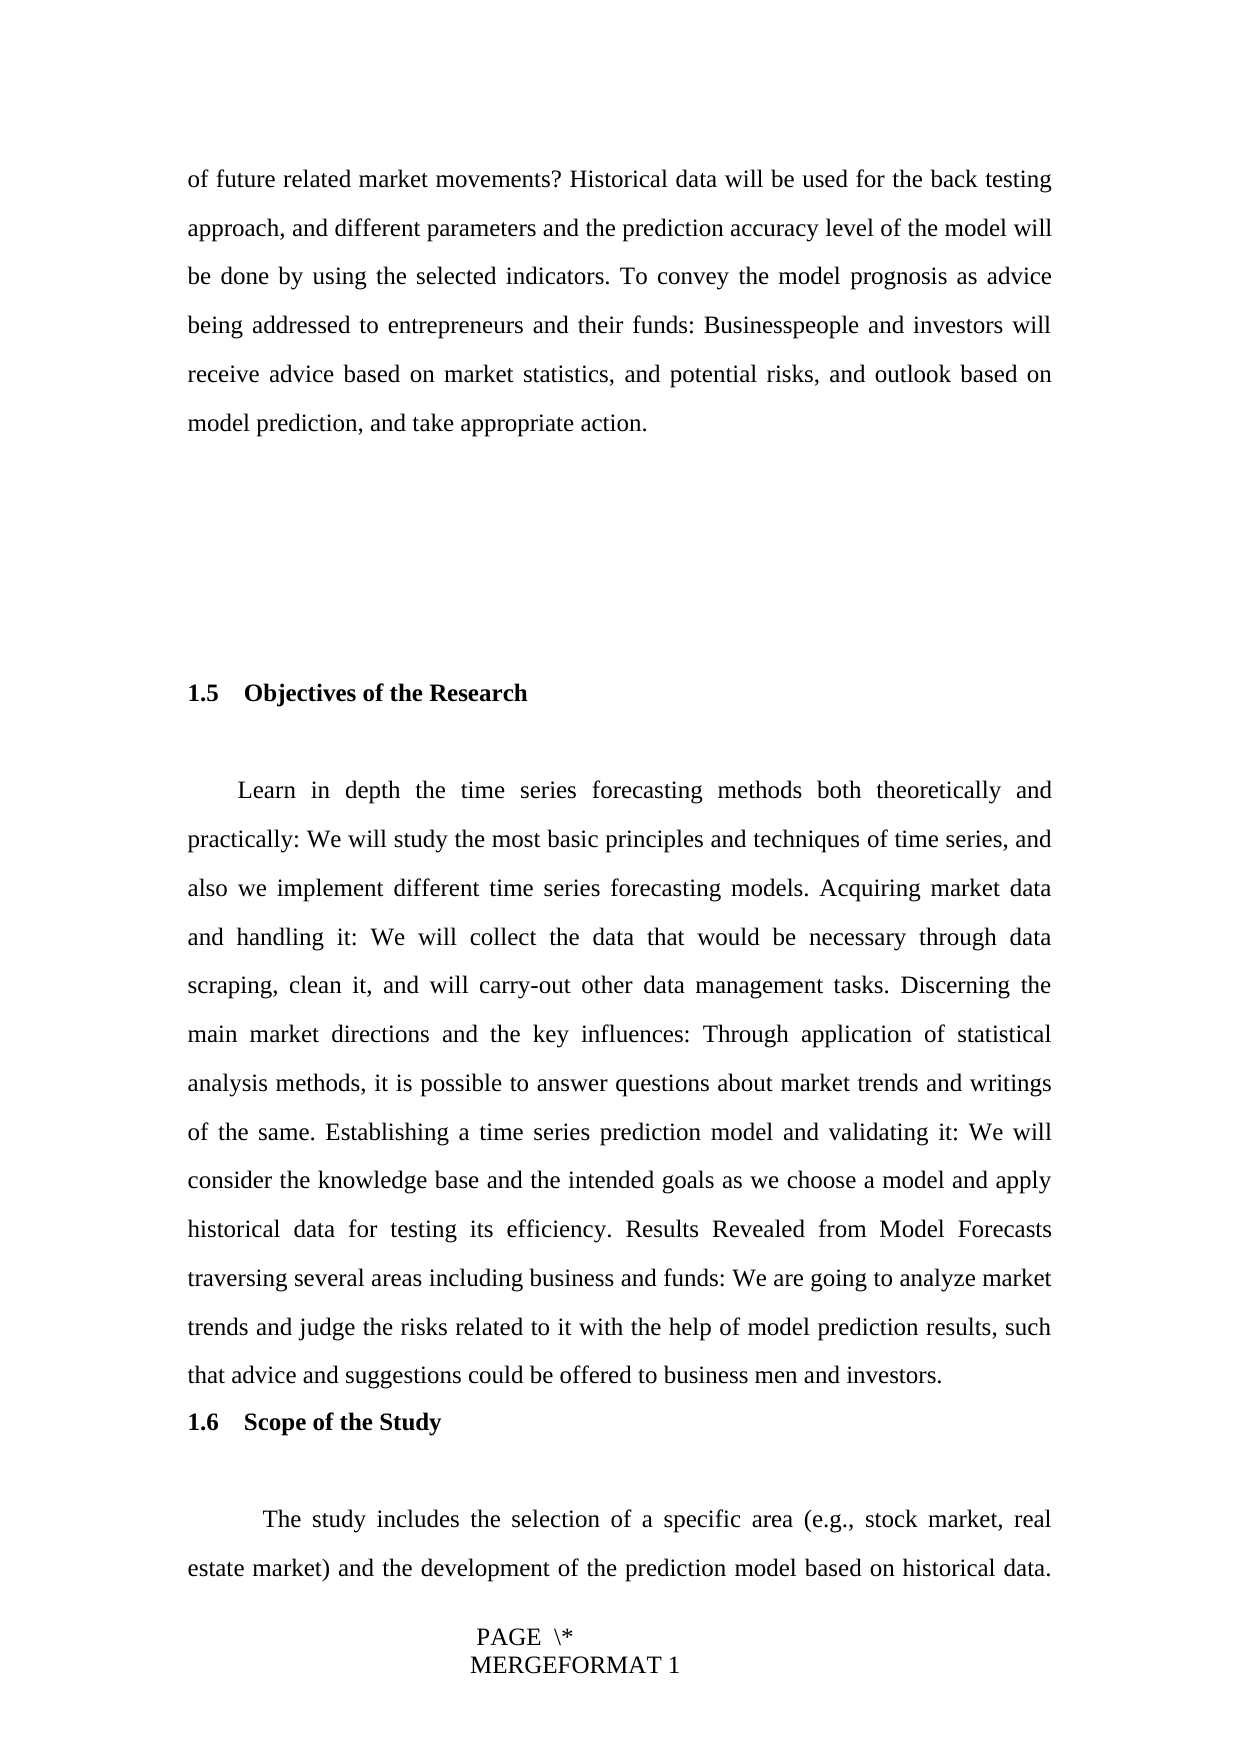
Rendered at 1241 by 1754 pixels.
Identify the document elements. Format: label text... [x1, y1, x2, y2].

subtitle Scope of the Study [187, 1405, 1053, 1438]
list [187, 162, 1053, 438]
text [187, 1502, 1053, 1583]
subtitle Objectives of the Research [187, 677, 1053, 709]
text Learn in depth the time series forecasting methods both theoretically and practically: We will study the most basic principles and techniques of time series, and also we implement different time series forecasting models. Acquiring market data and handling it: We will collect the data that would be necessary through data scraping, clean it, and will carry-out other data management tasks. Discerning the main market directions and the key influences: Through application of statistical analysis methods, it is possible to answer questions about market trends and writings of the same. Establishing a time series prediction model and validating it: We will consider the knowledge base and the intended goals as we choose a model and apply historical data for testing its efficiency. Results Revealed from Model Forecasts traversing several areas including business and funds: We are going to analyze market trends and judge the risks related to it with the help of model prediction results, such that advice and suggestions could be offered to business men and investors. [187, 773, 1053, 1391]
